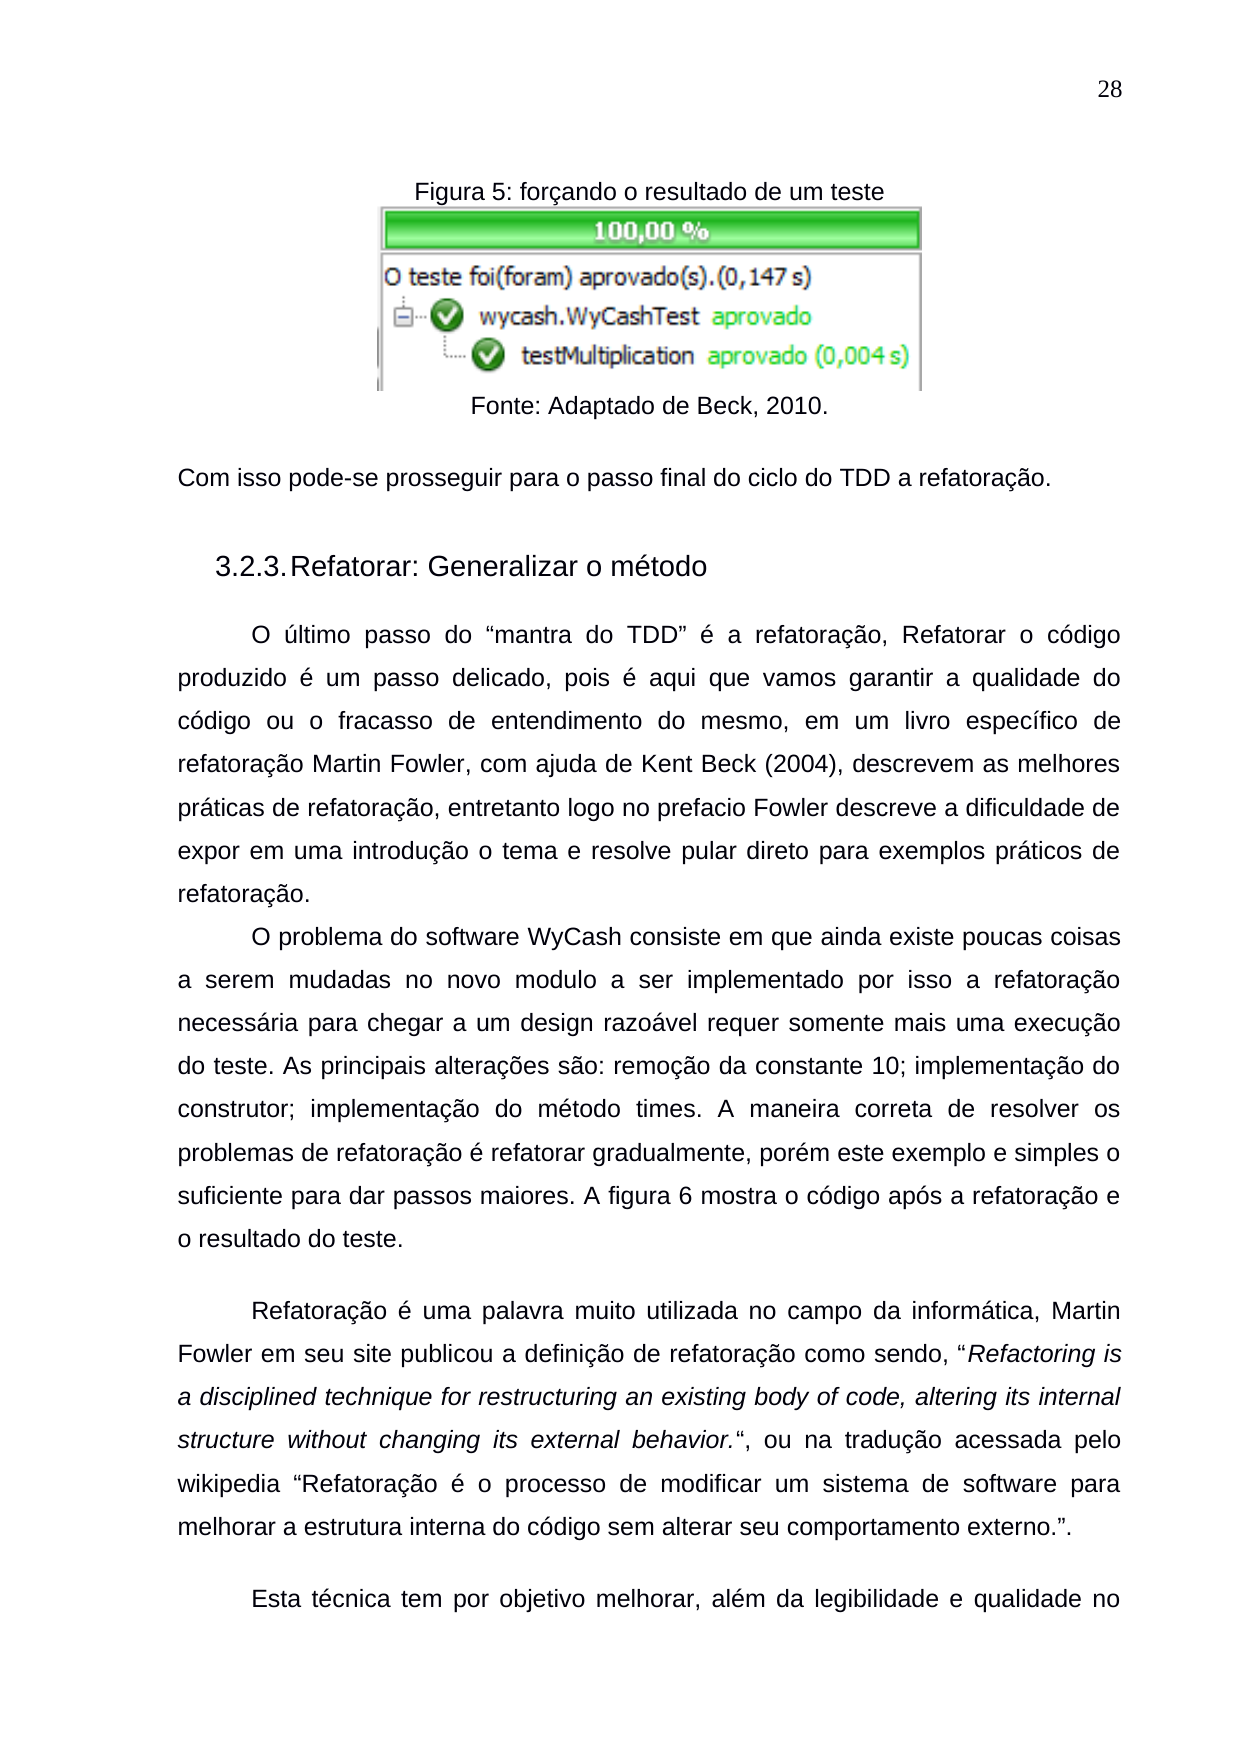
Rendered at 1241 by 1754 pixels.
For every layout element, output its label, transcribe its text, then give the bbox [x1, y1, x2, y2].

picture [377, 206, 922, 391]
text O problema do software WyCash consiste em que ainda existe poucas coisas a serem mudadas no novo modulo a ser implementado por isso a refatoração necessária para chegar a um design razoável requer somente mais uma execução do teste. As principais alterações são: remoção da constante 10; implementação do construtor; implementação do método times. A maneira correta de resolver os problemas de refatoração é refatorar gradualmente, porém este exemplo e simples o suficiente para dar passos maiores. A figura 6 mostra o código após a refatoração e o resultado do teste. [177, 922, 1122, 1252]
text Figura 5: forçando o resultado de um teste [177, 177, 1122, 206]
text Com isso pode-se prosseguir para o passo final do ciclo do TDD a refatoração. [177, 463, 1122, 491]
text O último passo do “mantra do TDD” é a refatoração, Refatorar o código produzido é um passo delicado, pois é aqui que vamos garantir a qualidade do código ou o fracasso de entendimento do mesmo, em um livro específico de refatoração Martin Fowler, com ajuda de Kent Beck (2004), descrevem as melhores práticas de refatoração, entretanto logo no prefacio Fowler descreve a dificuldade de expor em uma introdução o tema e resolve pular direto para exemplos práticos de refatoração. [177, 620, 1122, 907]
text Refatoração é uma palavra muito utilizada no campo da informática, Martin Fowler em seu site publicou a definição de refatoração como sendo, “Refactoring is a disciplined technique for restructuring an existing body of code, altering its internal structure without changing its external behavior.“, ou na tradução acessada pelo wikipedia “Refatoração é o processo de modificar um sistema de software para melhorar a estrutura interna do código sem alterar seu comportamento externo.”. [177, 1296, 1122, 1540]
text Fonte: Adaptado de Beck, 2010. [177, 391, 1122, 419]
list Refatorar: Generalizar o método [215, 549, 1122, 582]
